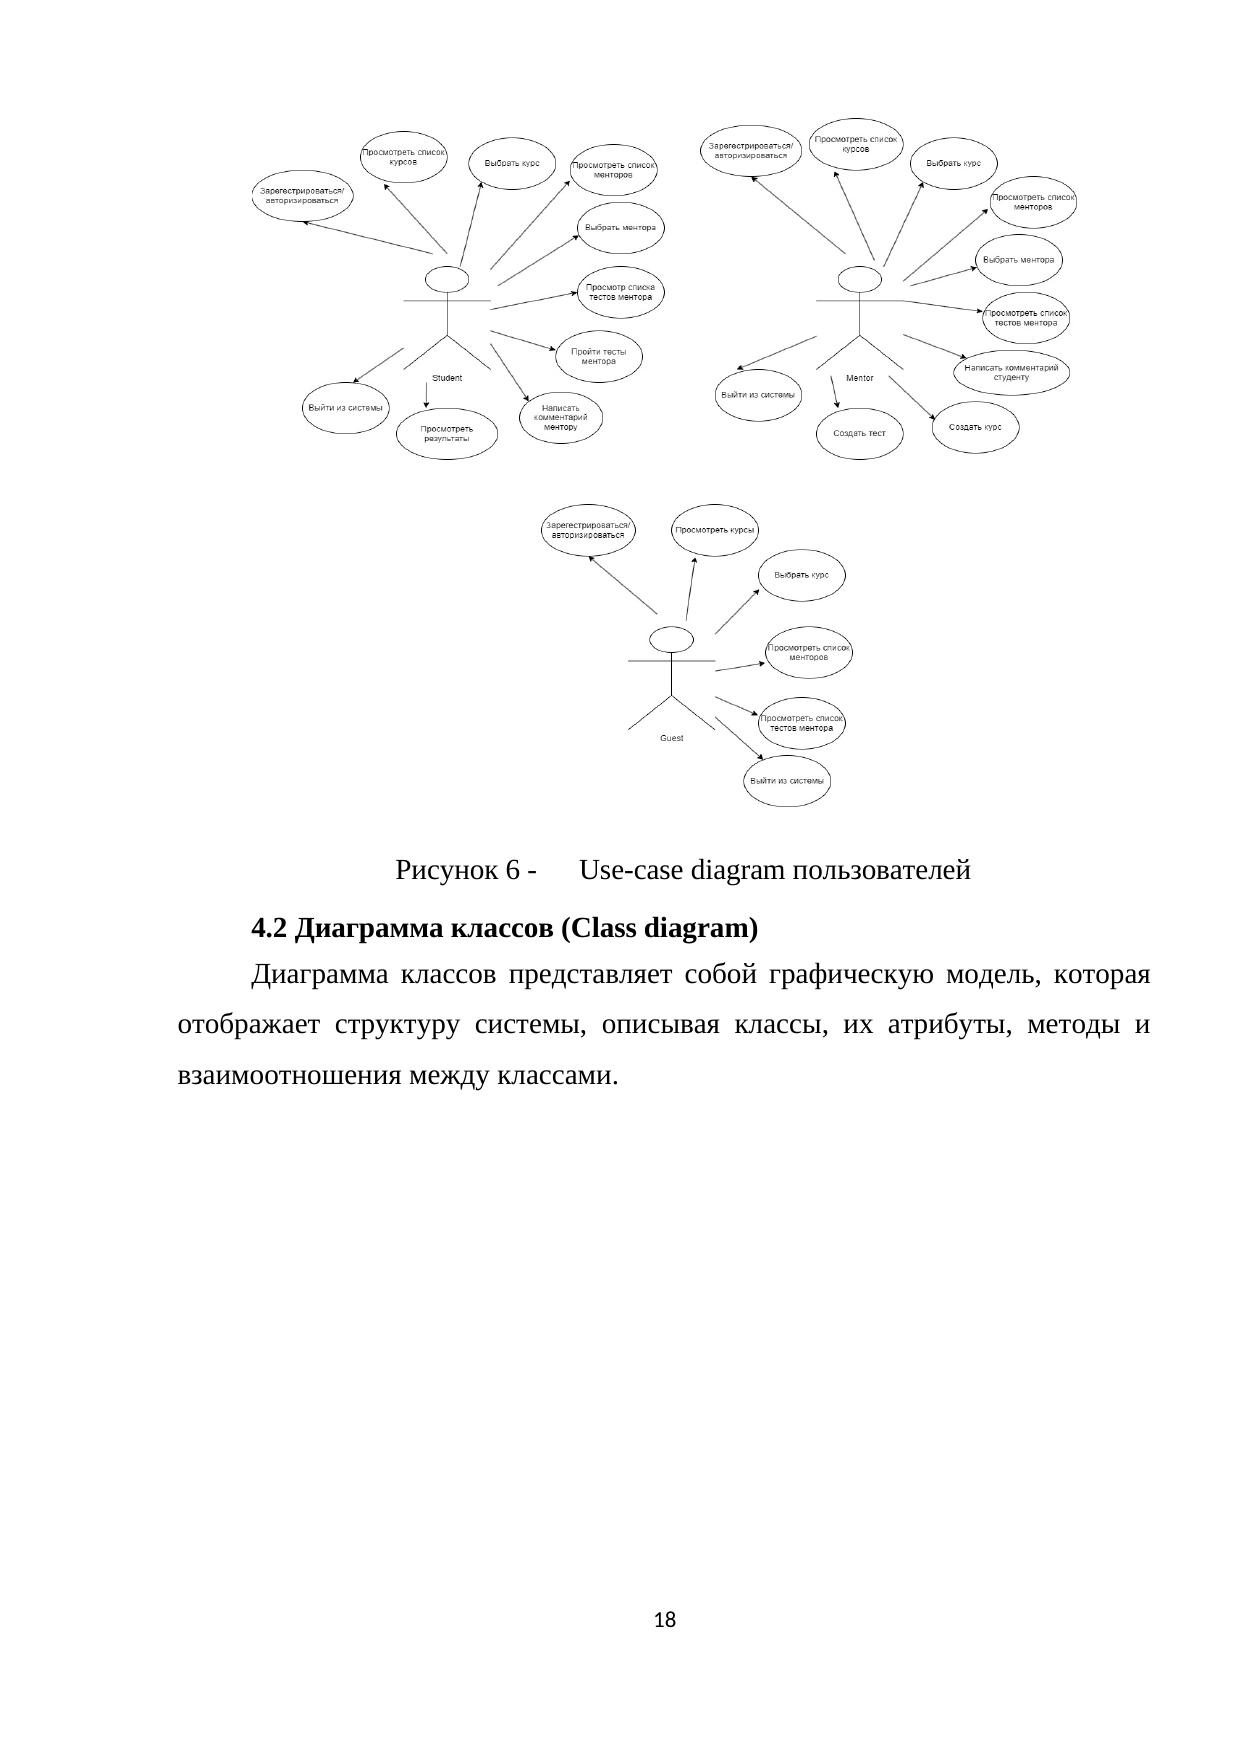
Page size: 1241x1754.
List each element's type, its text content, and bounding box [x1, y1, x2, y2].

text Диаграмма классов представляет собой графическую модель, которая отображает структуру системы, описывая классы, их атрибуты, методы и взаимоотношения между классами. [177, 956, 1152, 1091]
text Use-case diagram пользователей [215, 852, 1152, 885]
picture [252, 118, 1077, 807]
text Диаграмма классов (Class diagram) [251, 910, 1152, 944]
